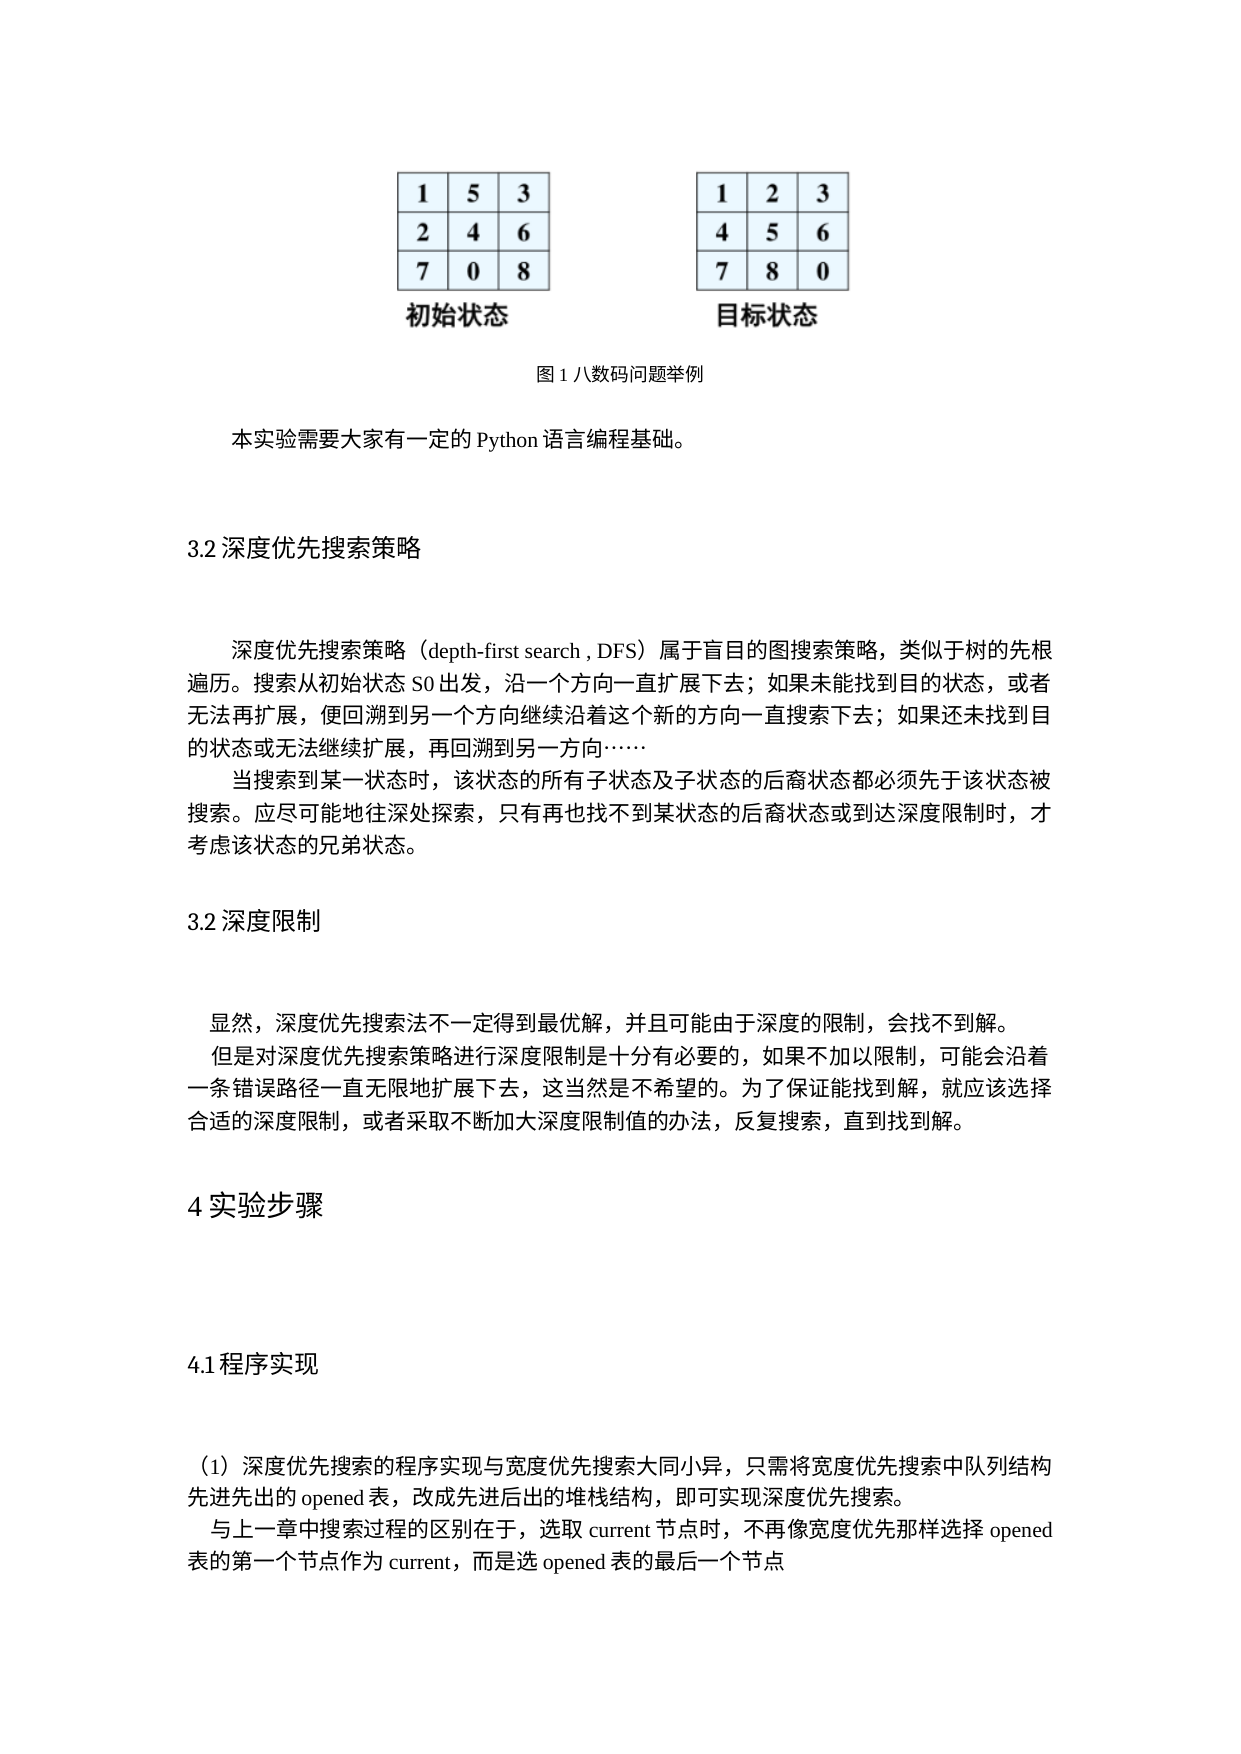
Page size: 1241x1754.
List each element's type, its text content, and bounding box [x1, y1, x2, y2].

picture [356, 162, 884, 334]
text 但是对深度优先搜索策略进行深度限制是十分有必要的，如果不加以限制，可能会沿着一条错误路径一直无限地扩展下去，这当然是不希望的。为了保证能找到解，就应该选择合适的深度限制，或者采取不断加大深度限制值的办法，反复搜索，直到找到解。 [187, 1038, 1053, 1136]
text 图1 八数码问题举例 [187, 357, 1053, 389]
subtitle 4实验步骤 [187, 1171, 1053, 1236]
text 本实验需要大家有一定的Python语言编程基础。 [187, 422, 1053, 454]
text 与上一章中搜索过程的区别在于，选取current节点时，不再像宽度优先那样选择opened表的第一个节点作为current，而是选opened表的最后一个节点 [187, 1512, 1053, 1575]
text 当搜索到某一状态时，该状态的所有子状态及子状态的后裔状态都必须先于该状态被搜索。应尽可能地往深处探索，只有再也找不到某状态的后裔状态或到达深度限制时，才考虑该状态的兄弟状态。 [187, 763, 1053, 860]
subtitle 3.2深度优先搜索策略 [187, 514, 1053, 579]
text 深度优先搜索策略（depth-first search , DFS）属于盲目的图搜索策略，类似于树的先根遍历。搜索从初始状态S0出发，沿一个方向一直扩展下去；如果未能找到目的状态，或者无法再扩展，便回溯到另一个方向继续沿着这个新的方向一直搜索下去；如果还未找到目的状态或无法继续扩展，再回溯到另一方向…… [187, 633, 1053, 763]
subtitle 3.2深度限制 [187, 887, 1053, 952]
subtitle 4.1程序实现 [187, 1330, 1053, 1395]
text 显然，深度优先搜索法不一定得到最优解，并且可能由于深度的限制，会找不到解。 [187, 1006, 1053, 1038]
text （1）深度优先搜索的程序实现与宽度优先搜索大同小异，只需将宽度优先搜索中队列结构先进先出的opened表，改成先进后出的堆栈结构，即可实现深度优先搜索。 [187, 1449, 1053, 1512]
